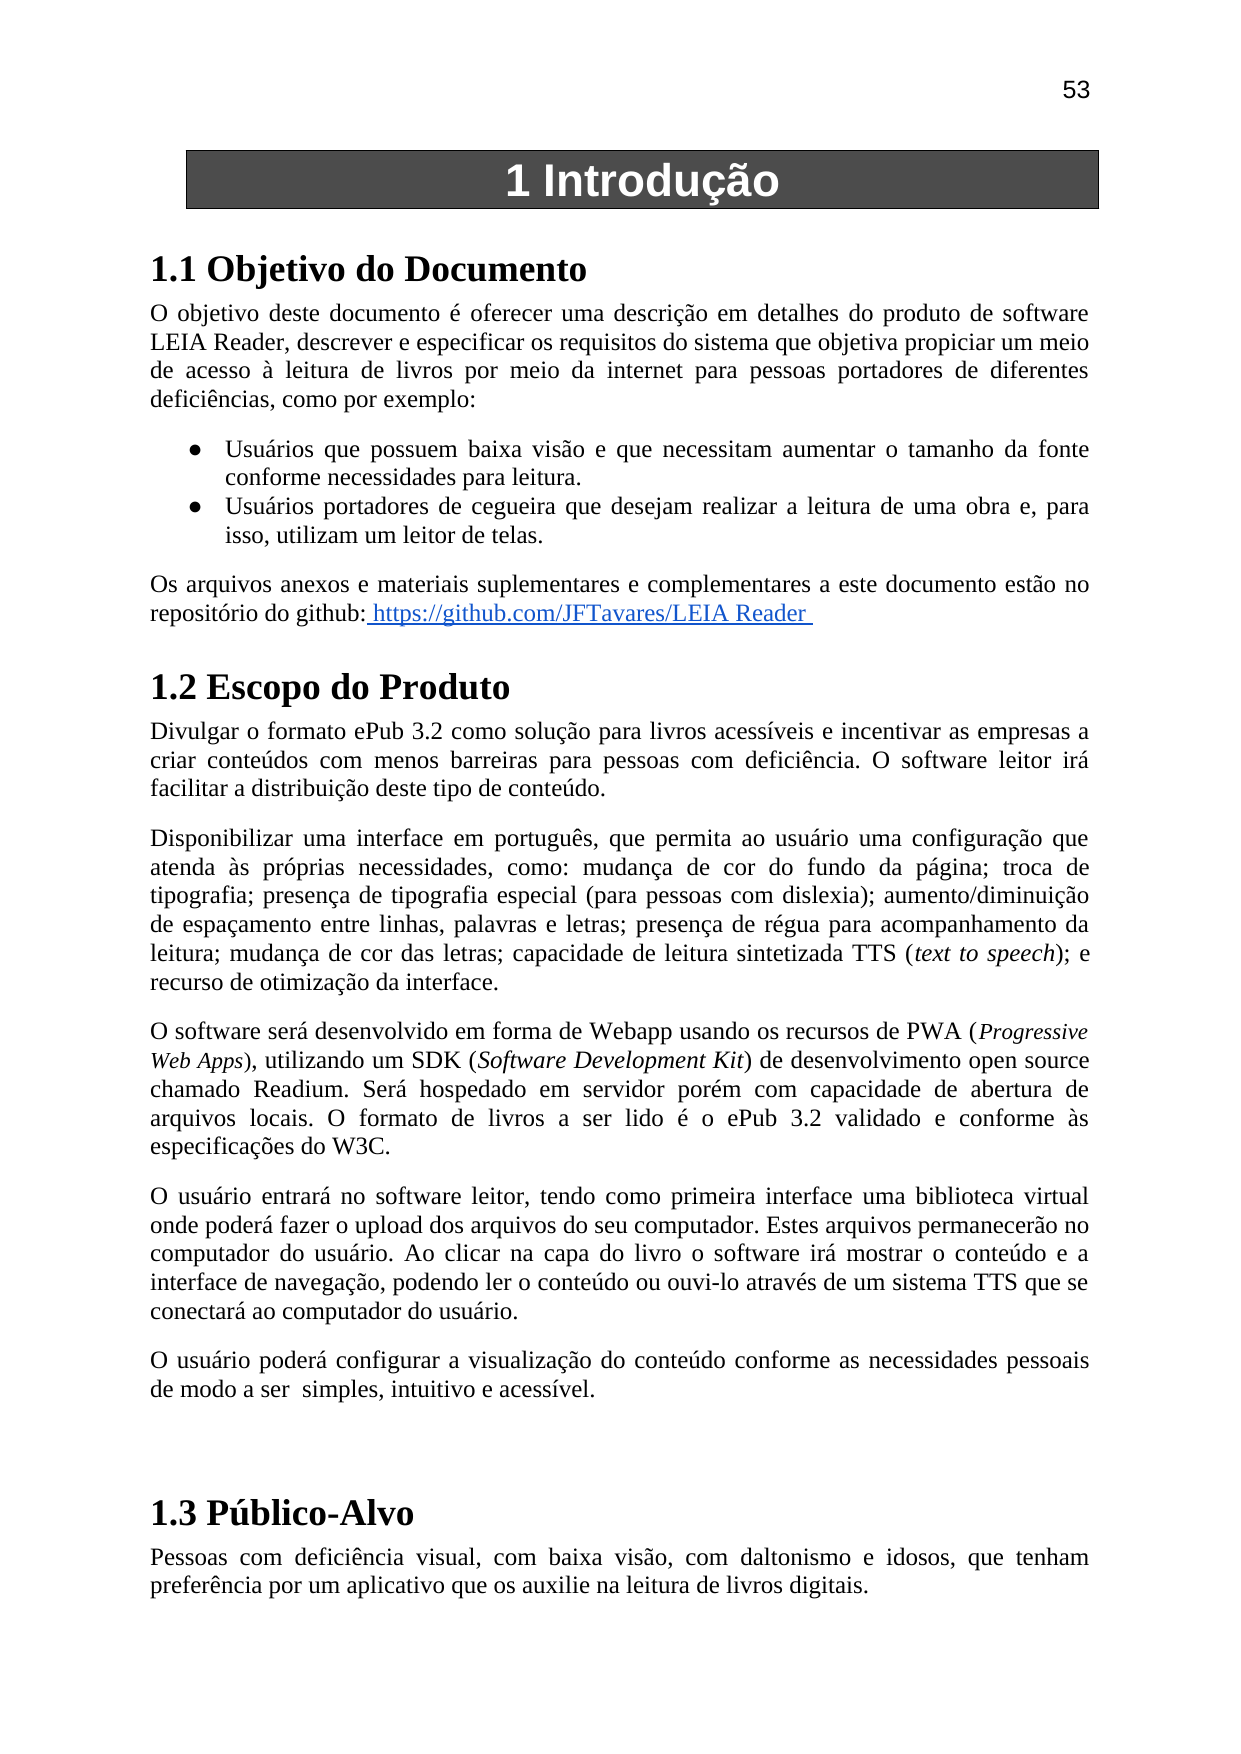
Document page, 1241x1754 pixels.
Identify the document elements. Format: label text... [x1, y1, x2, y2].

text O usuário poderá configurar a visualização do conteúdo conforme as necessidades pessoais de modo a ser simples, intuitivo e acessível. [150, 1346, 1090, 1403]
text Divulgar o formato ePub 3.2 como solução para livros acessíveis e incentivar as empresas a criar conteúdos com menos barreiras para pessoas com deficiência. O software leitor irá facilitar a distribuição deste tipo de conteúdo. [150, 716, 1090, 802]
subtitle 1.2 Escopo do Produto [150, 664, 1090, 708]
subtitle 1 Introdução [187, 151, 1098, 208]
list Usuários portadores de cegueira que desejam realizar a leitura de uma obra e, para isso, utilizam um leitor de telas. [187, 491, 1090, 549]
text Disponibilizar uma interface em português, que permita ao usuário uma configuração que atenda às próprias necessidades, como: mudança de cor do fundo da página; troca de tipografia; presença de tipografia especial (para pessoas com dislexia); aumento/diminuição de espaçamento entre linhas, palavras e letras; presença de régua para acompanhamento da leitura; mudança de cor das letras; capacidade de leitura sintetizada TTS (text to speech); e recurso de otimização da interface. [150, 823, 1090, 996]
text Os arquivos anexos e materiais suplementares e complementares a este documento estão no repositório do github: https://github.com/JFTavares/LEIA Reader [150, 569, 1090, 627]
text O usuário entrará no software leitor, tendo como primeira interface uma biblioteca virtual onde poderá fazer o upload dos arquivos do seu computador. Estes arquivos permanecerão no computador do usuário. Ao clicar na capa do livro o software irá mostrar o conteúdo e a interface de navegação, podendo ler o conteúdo ou ouvi-lo através de um sistema TTS que se conectará ao computador do usuário. [150, 1181, 1090, 1325]
text O objetivo deste documento é oferecer uma descrição em detalhes do produto de software LEIA Reader, descrever e especificar os requisitos do sistema que objetiva propiciar um meio de acesso à leitura de livros por meio da internet para pessoas portadores de diferentes deficiências, como por exemplo: [150, 298, 1090, 413]
list Usuários que possuem baixa visão e que necessitam aumentar o tamanho da fonte conforme necessidades para leitura. [187, 434, 1090, 491]
subtitle 1.1 Objetivo do Documento [150, 246, 1090, 289]
subtitle 1.3 Público-Alvo [150, 1490, 1090, 1533]
text Pessoas com deficiência visual, com baixa visão, com daltonismo e idosos, que tenham preferência por um aplicativo que os auxilie na leitura de livros digitais. [150, 1542, 1090, 1599]
text O software será desenvolvido em forma de Webapp usando os recursos de PWA (Progressive Web Apps), utilizando um SDK (Software Development Kit) de desenvolvimento open source chamado Readium. Será hospedado em servidor porém com capacidade de abertura de arquivos locais. O formato de livros a ser lido é o ePub 3.2 validado e conforme às especificações do W3C. [150, 1016, 1090, 1160]
